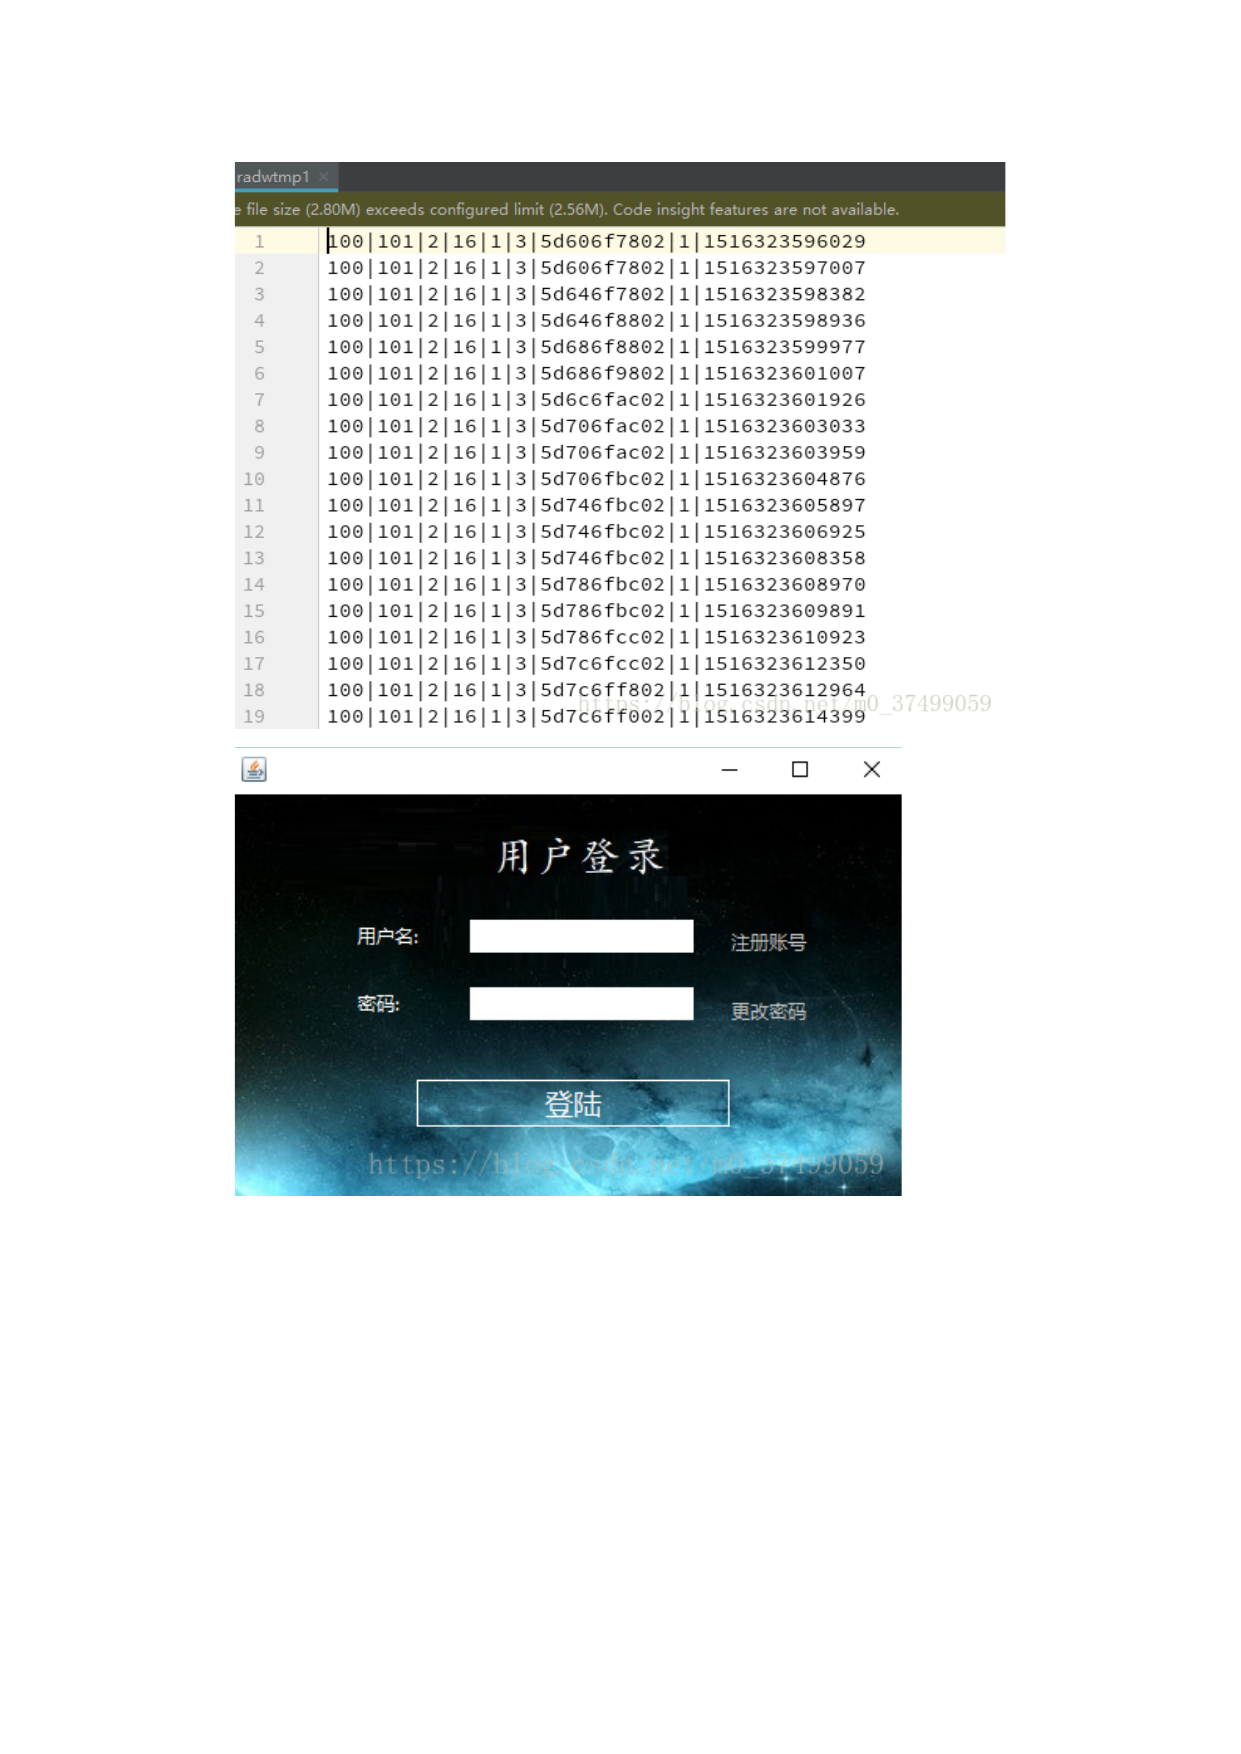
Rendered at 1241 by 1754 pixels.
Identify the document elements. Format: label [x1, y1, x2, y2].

picture [234, 747, 902, 1196]
picture [234, 162, 1006, 729]
